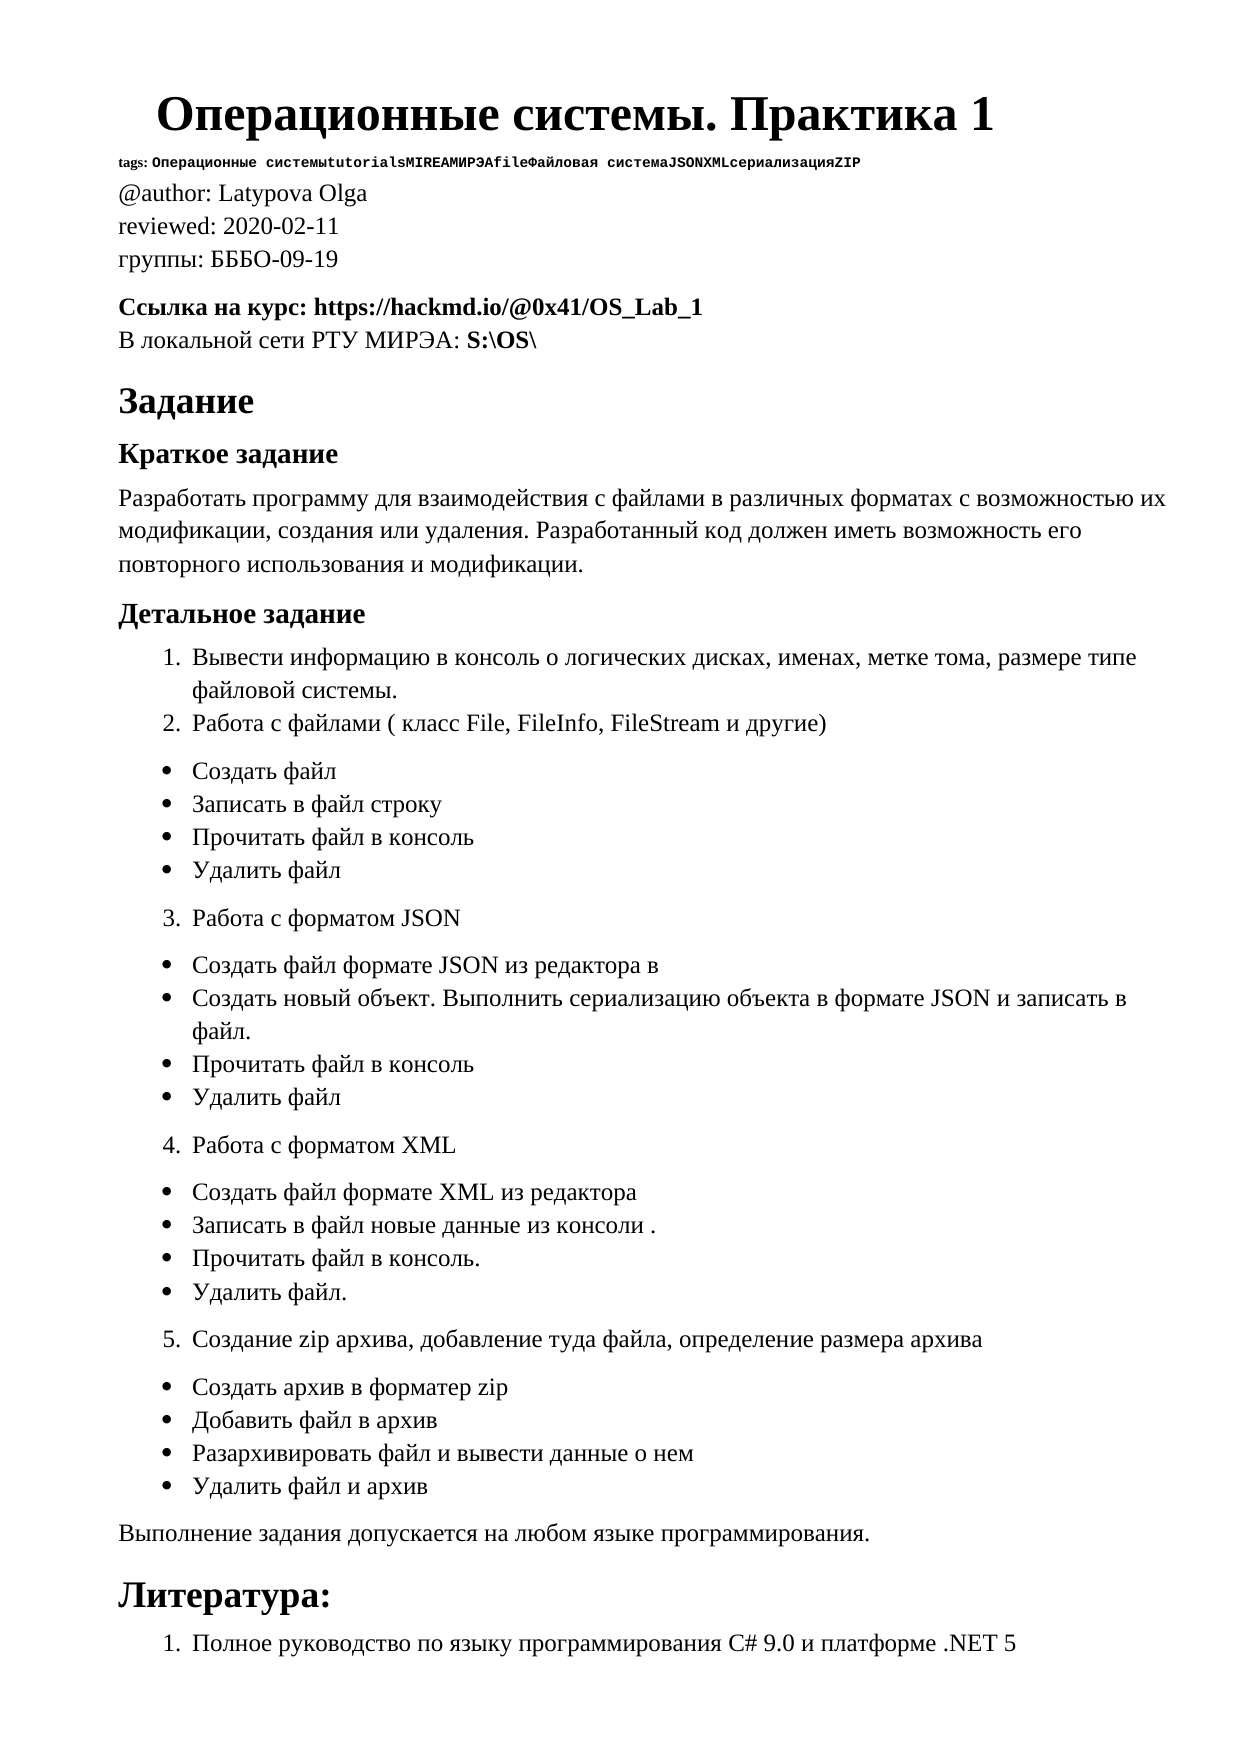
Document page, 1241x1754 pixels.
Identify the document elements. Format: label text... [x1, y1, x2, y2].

subtitle Операционные системы. Практика 1 [118, 84, 1181, 142]
text @author: Latypova Olga reviewed: 2020-02-11 группы: БББО-09-19 [118, 178, 1181, 273]
list Прочитать файл в консоль [162, 822, 1181, 851]
list Создать файл формате JSON из редактора в [162, 950, 1181, 979]
list Разархивировать файл и вывести данные о нем [162, 1438, 1181, 1467]
list Записать в файл новые данные из консоли . [162, 1211, 1181, 1239]
text Ссылка на курс: https://hackmd.io/@0x41/OS_Lab_1 В локальной сети РТУ МИРЭА: S:\OS\ [118, 292, 1181, 354]
subtitle Краткое задание [118, 437, 1181, 470]
text Выполнение задания допускается на любом языке программирования. [118, 1518, 1181, 1547]
list Прочитать файл в консоль. [162, 1243, 1181, 1272]
list Работа с форматом JSON [162, 903, 1181, 931]
list Удалить файл и архив [162, 1471, 1181, 1499]
list Работа с форматом XML [162, 1130, 1181, 1159]
list Удалить файл [162, 855, 1181, 884]
list Добавить файл в архив [162, 1405, 1181, 1433]
list Записать в файл строку [162, 789, 1181, 818]
list Работа с файлами ( класс File, FileInfo, FileStream и другие) [162, 708, 1181, 737]
list Создать файл формате XML из редактора [162, 1177, 1181, 1206]
subtitle Задание [118, 379, 1181, 422]
list Прочитать файл в консоль [162, 1049, 1181, 1078]
list Создать файл [162, 756, 1181, 785]
list Удалить файл [162, 1082, 1181, 1111]
list Создание zip архива, добавление туда файла, определение размера архива [162, 1324, 1181, 1353]
list Вывести информацию в консоль о логических дисках, именах, метке тома, размере типе файловой системы. [162, 642, 1181, 704]
text Разработать программу для взаимодействия с файлами в различных форматах с возможностью их модификации, создания или удаления. Разработанный код должен иметь возможность его повторного использования и модификации. [118, 483, 1181, 577]
subtitle tags: Операционные системыtutorialsMIREAМИРЭАfileФайловая системаJSONXMLсериализацияZIP [118, 154, 1181, 172]
list Создать новый объект. Выполнить сериализацию объекта в формате JSON и записать в файл. [162, 983, 1181, 1045]
list Создать архив в форматер zip [162, 1372, 1181, 1401]
list Полное руководство по языку программирования С# 9.0 и платформе .NET 5 [162, 1628, 1181, 1657]
subtitle Детальное задание [118, 596, 1181, 630]
subtitle Литература: [118, 1572, 1181, 1615]
list Удалить файл. [162, 1277, 1181, 1305]
